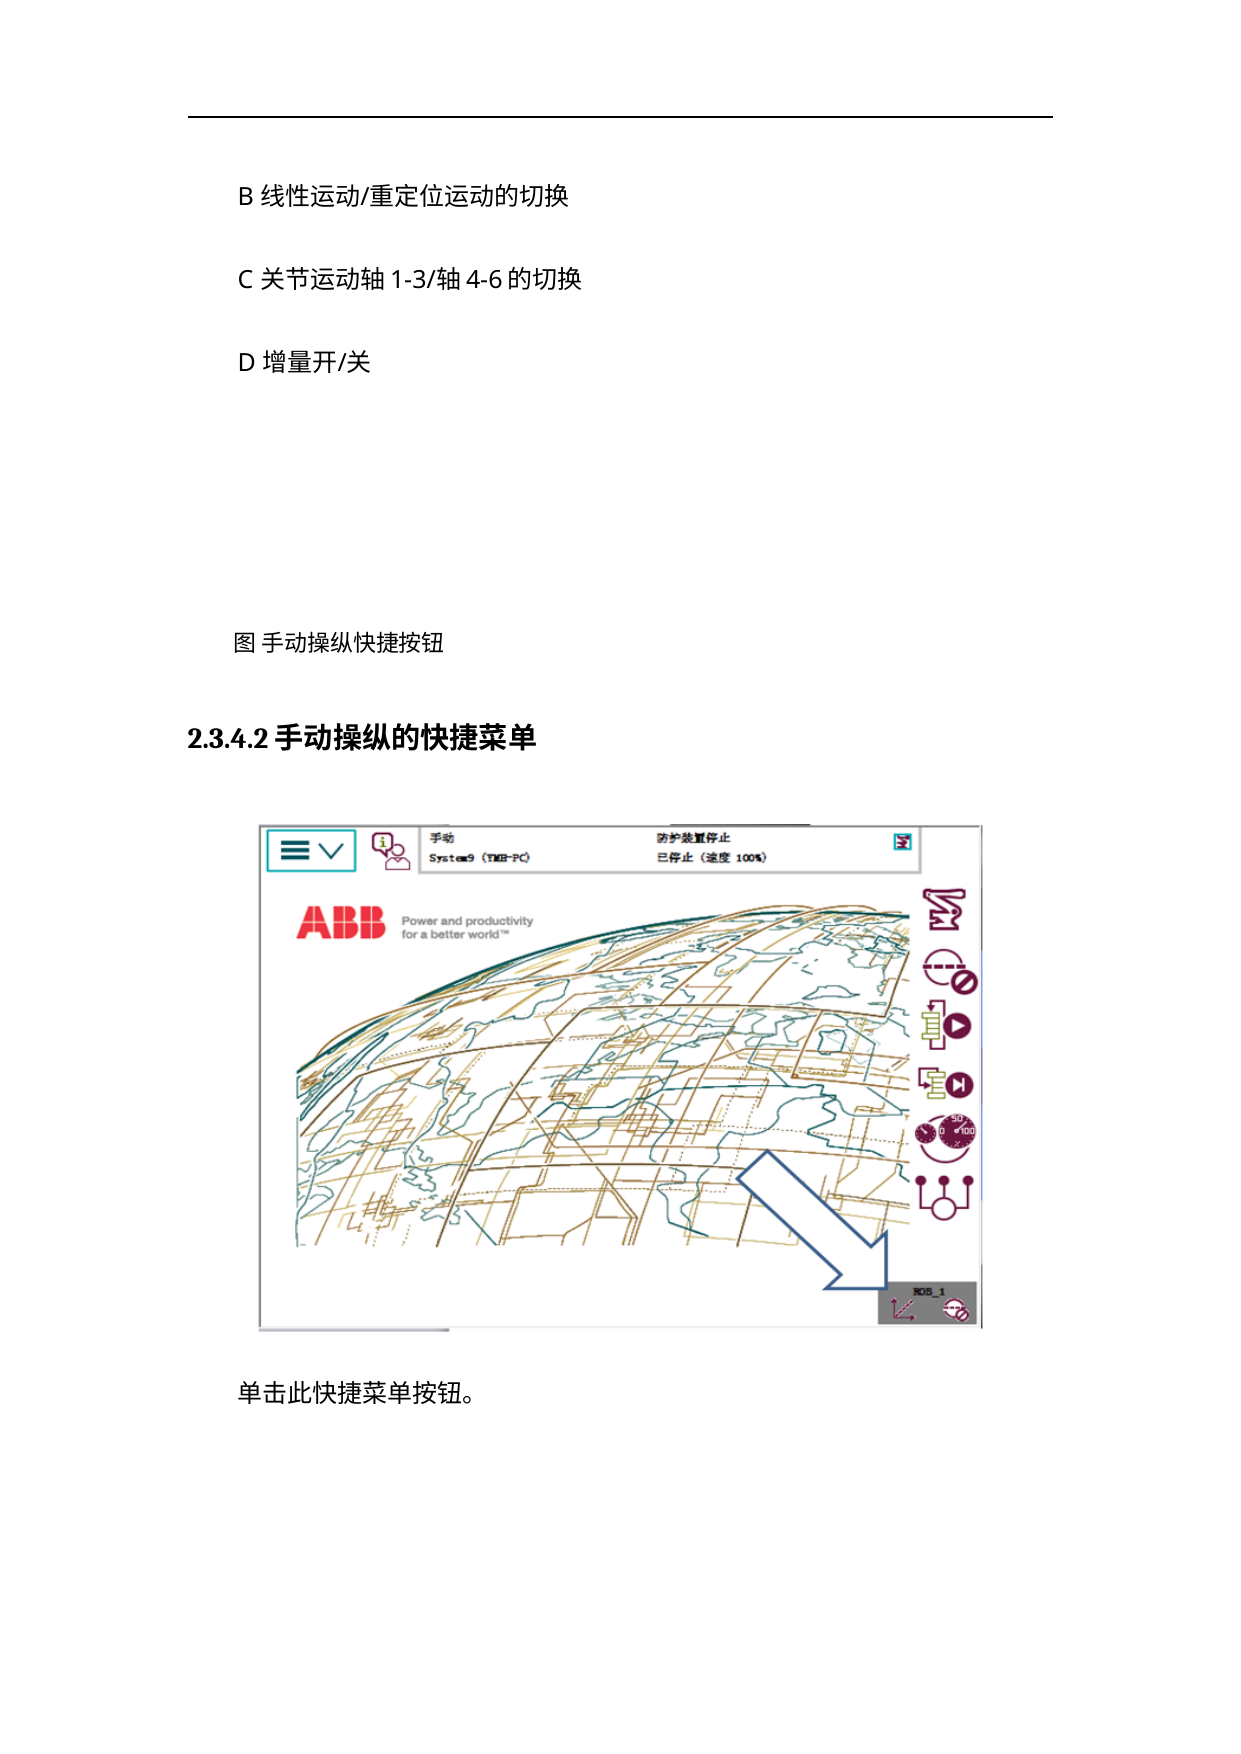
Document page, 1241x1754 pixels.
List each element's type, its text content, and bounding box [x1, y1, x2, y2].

text 图 手动操纵快捷按钮 [187, 609, 1053, 674]
text C 关节运动轴1-3/轴4-6的切换 [187, 245, 1053, 310]
picture [254, 822, 986, 1335]
text D 增量开/关 [187, 328, 1053, 393]
text 单击此快捷菜单按钮。 [187, 1359, 1053, 1424]
text B 线性运动/重定位运动的切换 [187, 162, 1053, 227]
subtitle 2.3.4.2 手动操纵的快捷菜单 [187, 703, 1053, 768]
